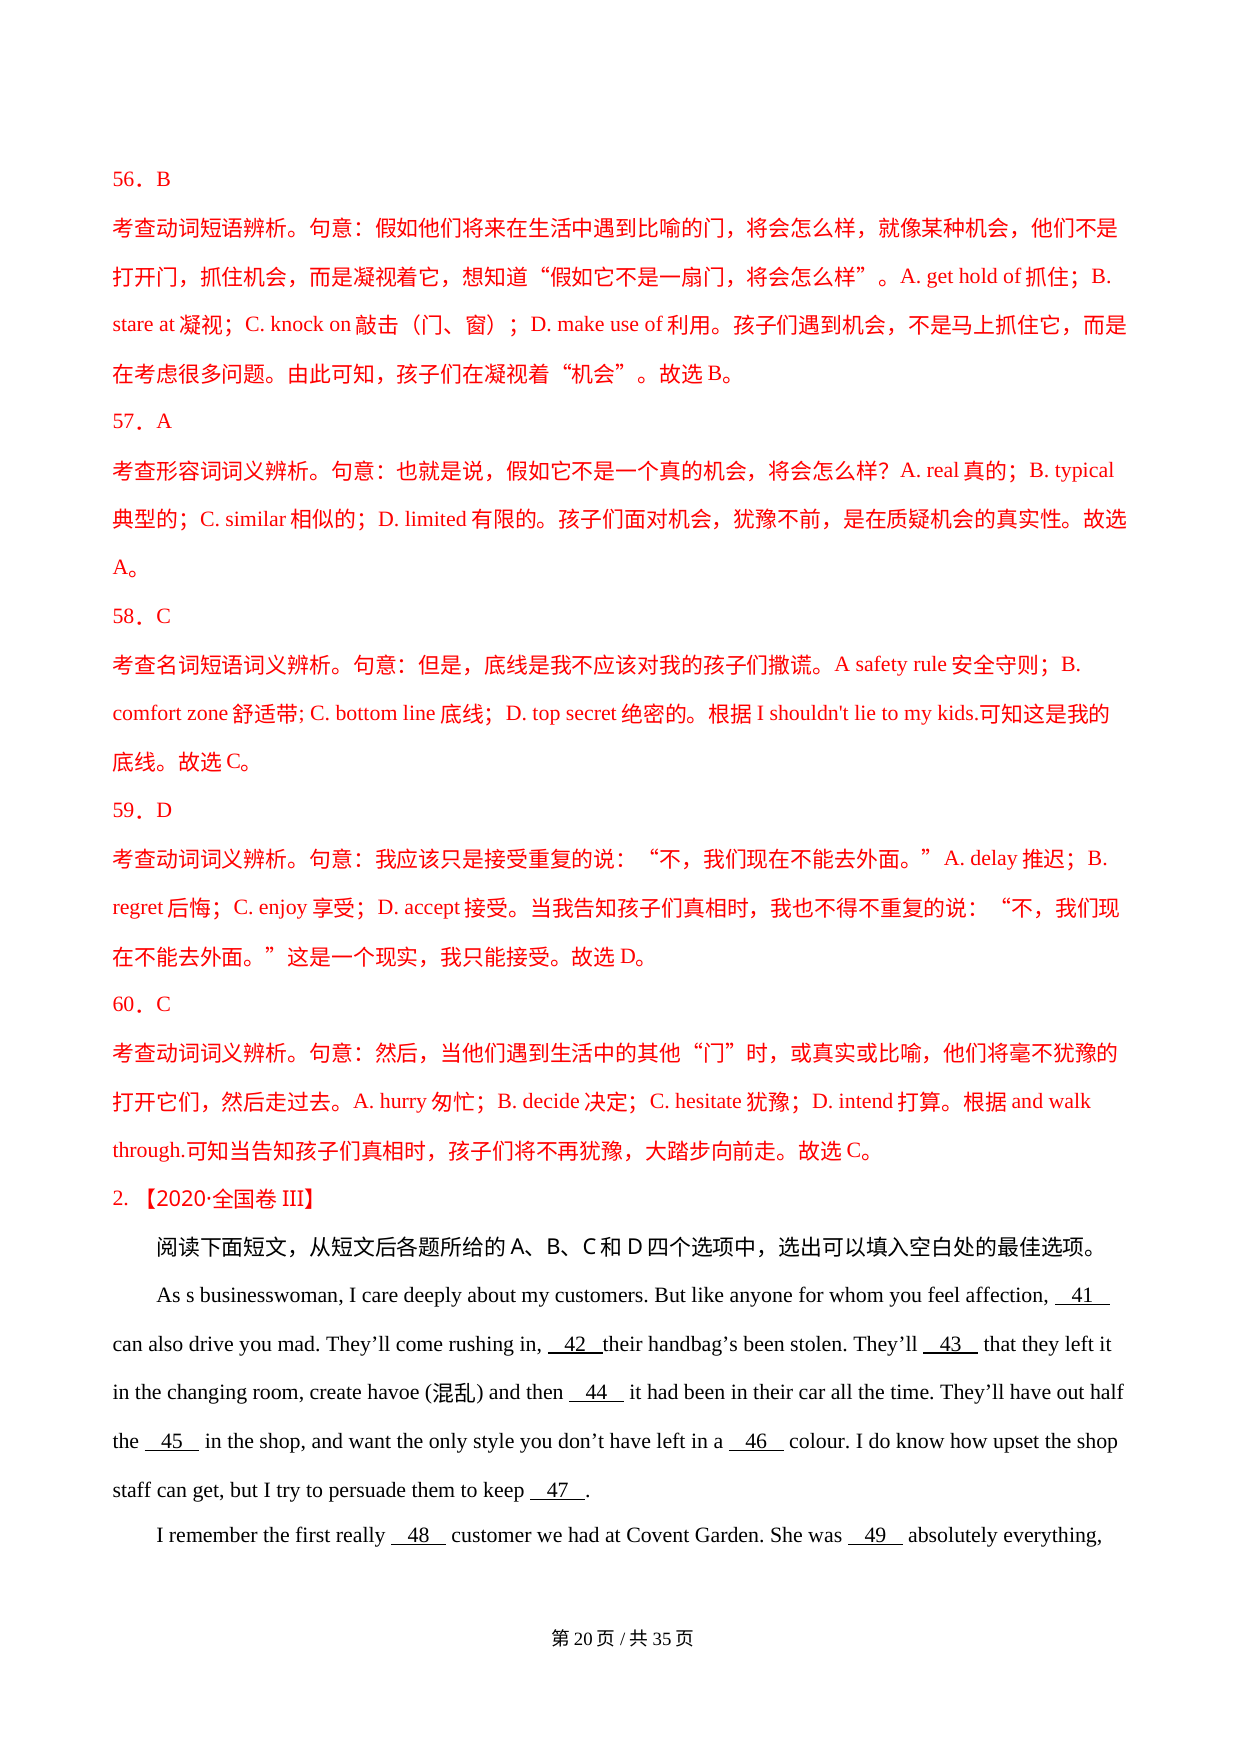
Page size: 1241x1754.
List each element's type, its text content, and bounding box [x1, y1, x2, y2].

text 57．A [112, 405, 1128, 437]
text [112, 1518, 1128, 1551]
text 56．B [112, 162, 1128, 194]
text 60．C [112, 987, 1128, 1020]
text 59．D [112, 793, 1128, 826]
text 2. 【2020·全国卷III】 [112, 1182, 1128, 1214]
text As s businesswoman, I care deeply about my customers. But like anyone for whom you feel affection, 41 can also drive you mad. They’ll come rushing in, 42 their handbag’s been stolen. They’ll 43 that they left it in the changing room, create havoe (混乱) and then 44 it had been in their car all the time. They’ll have out half the 45 in the shop, and want the only style you don’t have left in a 46 colour. I do know how upset the shop staff can get, but I try to persuade them to keep 47 . [112, 1278, 1128, 1506]
text 考查动词词义辨析。句意：然后，当他们遇到生活中的其他“门”时，或真实或比喻，他们将毫不犹豫的打开它们，然后走过去。A. hurry匆忙；B. decide决定；C. hesitate犹豫；D. intend打算。根据and walk through.可知当告知孩子们真相时，孩子们将不再犹豫，大踏步向前走。故选C。 [112, 1036, 1128, 1166]
text 阅读下面短文，从短文后各题所给的A、B、C和D四个选项中，选出可以填入空白处的最佳选项。 [112, 1230, 1128, 1262]
text 考查动词词义辨析。句意：我应该只是接受重复的说：“不，我们现在不能去外面。”A. delay推迟；B. regret后悔；C. enjoy享受；D. accept接受。当我告知孩子们真相时，我也不得不重复的说：“不，我们现在不能去外面。”这是一个现实，我只能接受。故选D。 [112, 842, 1128, 972]
text 考查形容词词义辨析。句意：也就是说，假如它不是一个真的机会，将会怎么样？A. real真的；B. typical典型的；C. similar相似的；D. limited有限的。孩子们面对机会，犹豫不前，是在质疑机会的真实性。故选A。 [112, 453, 1128, 583]
text 考查动词短语辨析。句意：假如他们将来在生活中遇到比喻的门，将会怎么样，就像某种机会，他们不是打开门，抓住机会，而是凝视着它，想知道“假如它不是一扇门，将会怎么样”。A. get hold of抓住；B. stare at凝视；C. knock on敲击（门、窗）；D. make use of利用。孩子们遇到机会，不是马上抓住它，而是在考虑很多问题。由此可知，孩子们在凝视着“机会”。故选B。 [112, 210, 1128, 389]
text 58．C [112, 599, 1128, 632]
text 考查名词短语词义辨析。句意：但是，底线是我不应该对我的孩子们撒谎。A safety rule安全守则；B. comfort zone舒适带; C. bottom line底线；D. top secret绝密的。根据I shouldn't lie to my kids.可知这是我的底线。故选C。 [112, 647, 1128, 777]
